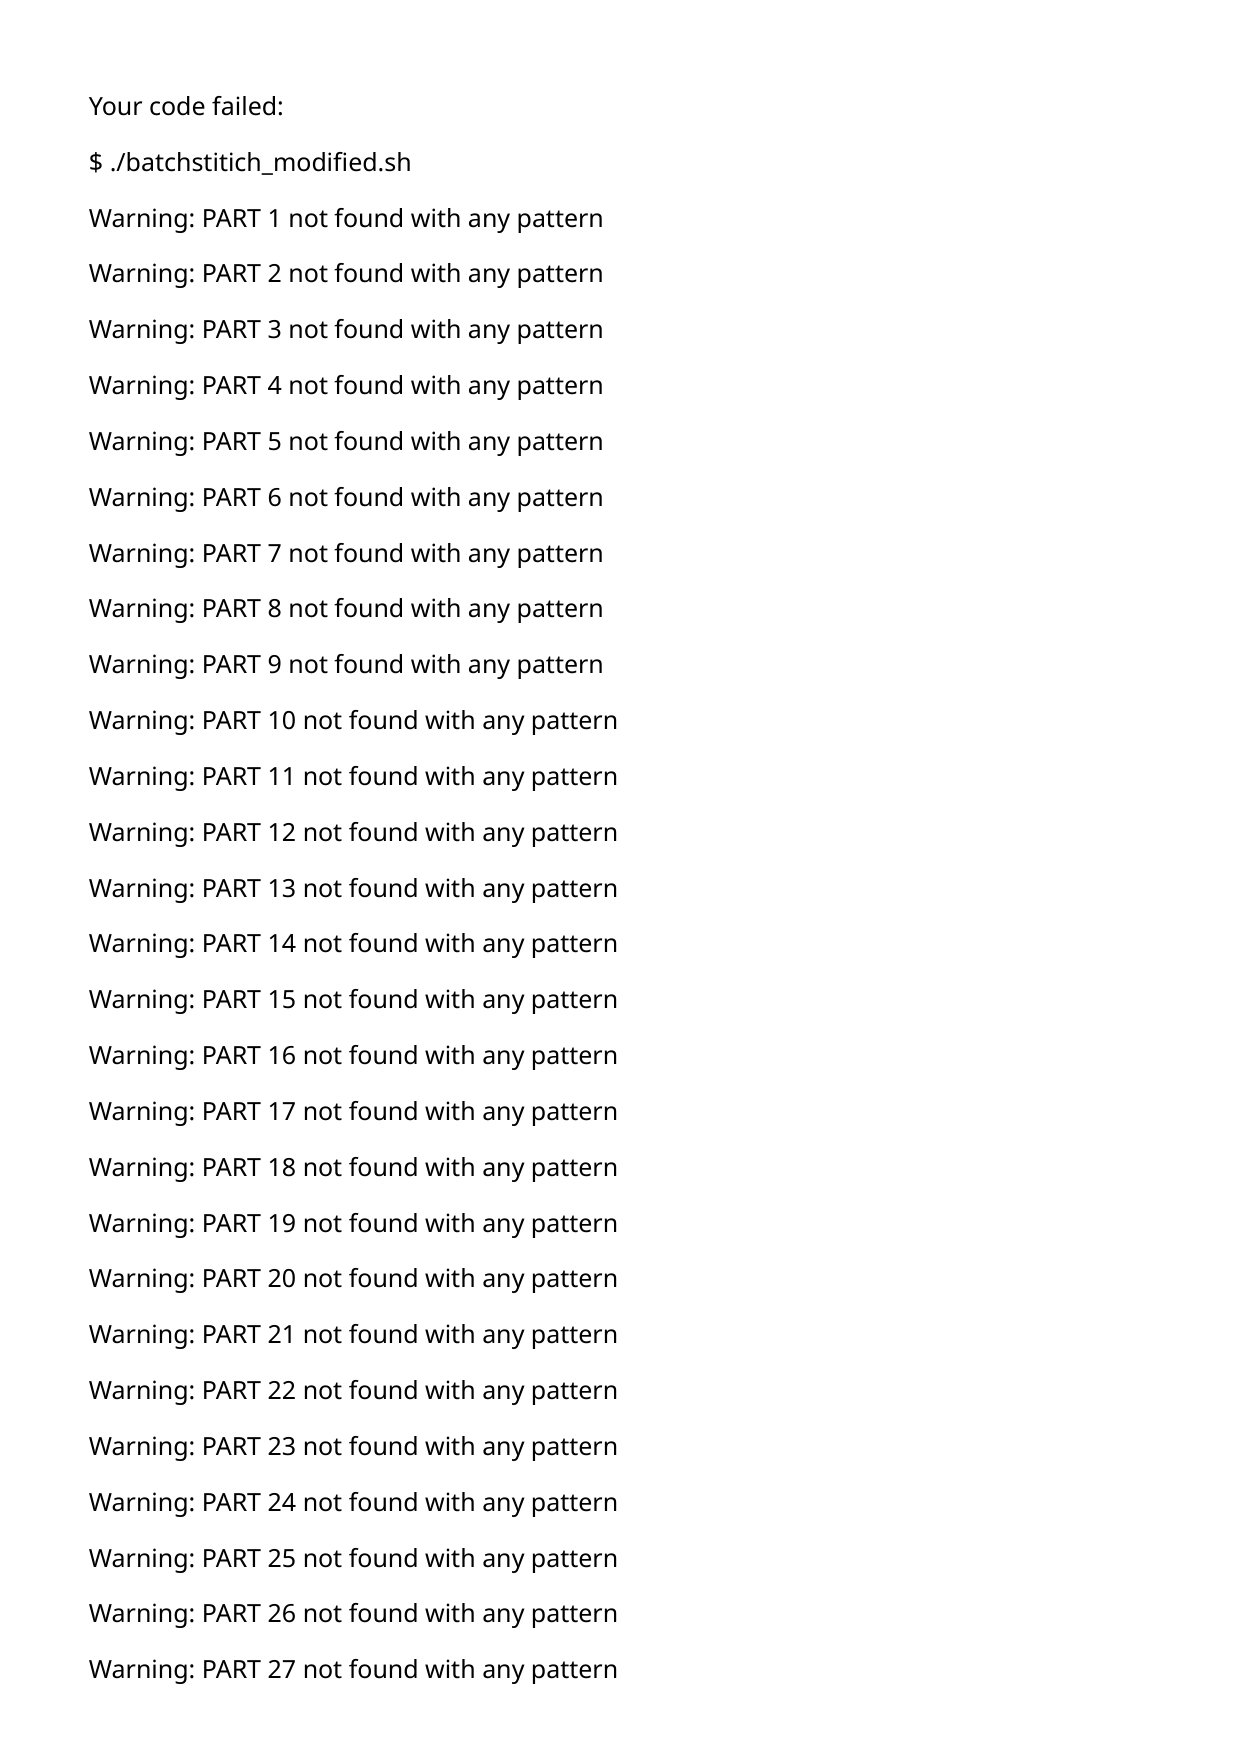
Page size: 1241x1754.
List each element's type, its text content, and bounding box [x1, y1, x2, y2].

text Warning: PART 11 not found with any pattern [89, 759, 1137, 793]
text Warning: PART 10 not found with any pattern [89, 703, 1137, 737]
text $ ./batchstitich_modified.sh [89, 144, 1137, 178]
text Warning: PART 4 not found with any pattern [89, 368, 1137, 402]
text Warning: PART 27 not found with any pattern [89, 1652, 1137, 1686]
text Warning: PART 25 not found with any pattern [89, 1540, 1137, 1574]
text Warning: PART 8 not found with any pattern [89, 591, 1137, 625]
text Warning: PART 3 not found with any pattern [89, 312, 1137, 346]
text Warning: PART 22 not found with any pattern [89, 1373, 1137, 1407]
text Warning: PART 20 not found with any pattern [89, 1261, 1137, 1295]
text Warning: PART 1 not found with any pattern [89, 200, 1137, 234]
text Warning: PART 26 not found with any pattern [89, 1596, 1137, 1630]
text Warning: PART 18 not found with any pattern [89, 1149, 1137, 1183]
text Warning: PART 17 not found with any pattern [89, 1094, 1137, 1128]
text Warning: PART 21 not found with any pattern [89, 1317, 1137, 1351]
text Warning: PART 15 not found with any pattern [89, 982, 1137, 1016]
text Warning: PART 5 not found with any pattern [89, 424, 1137, 458]
text Warning: PART 13 not found with any pattern [89, 870, 1137, 904]
text Warning: PART 23 not found with any pattern [89, 1429, 1137, 1463]
text Warning: PART 6 not found with any pattern [89, 479, 1137, 513]
text Warning: PART 14 not found with any pattern [89, 926, 1137, 960]
text Warning: PART 12 not found with any pattern [89, 814, 1137, 848]
text Your code failed: [89, 89, 1137, 123]
text Warning: PART 24 not found with any pattern [89, 1484, 1137, 1518]
text Warning: PART 2 not found with any pattern [89, 256, 1137, 290]
text Warning: PART 7 not found with any pattern [89, 535, 1137, 569]
text Warning: PART 9 not found with any pattern [89, 647, 1137, 681]
text Warning: PART 16 not found with any pattern [89, 1038, 1137, 1072]
text Warning: PART 19 not found with any pattern [89, 1205, 1137, 1239]
